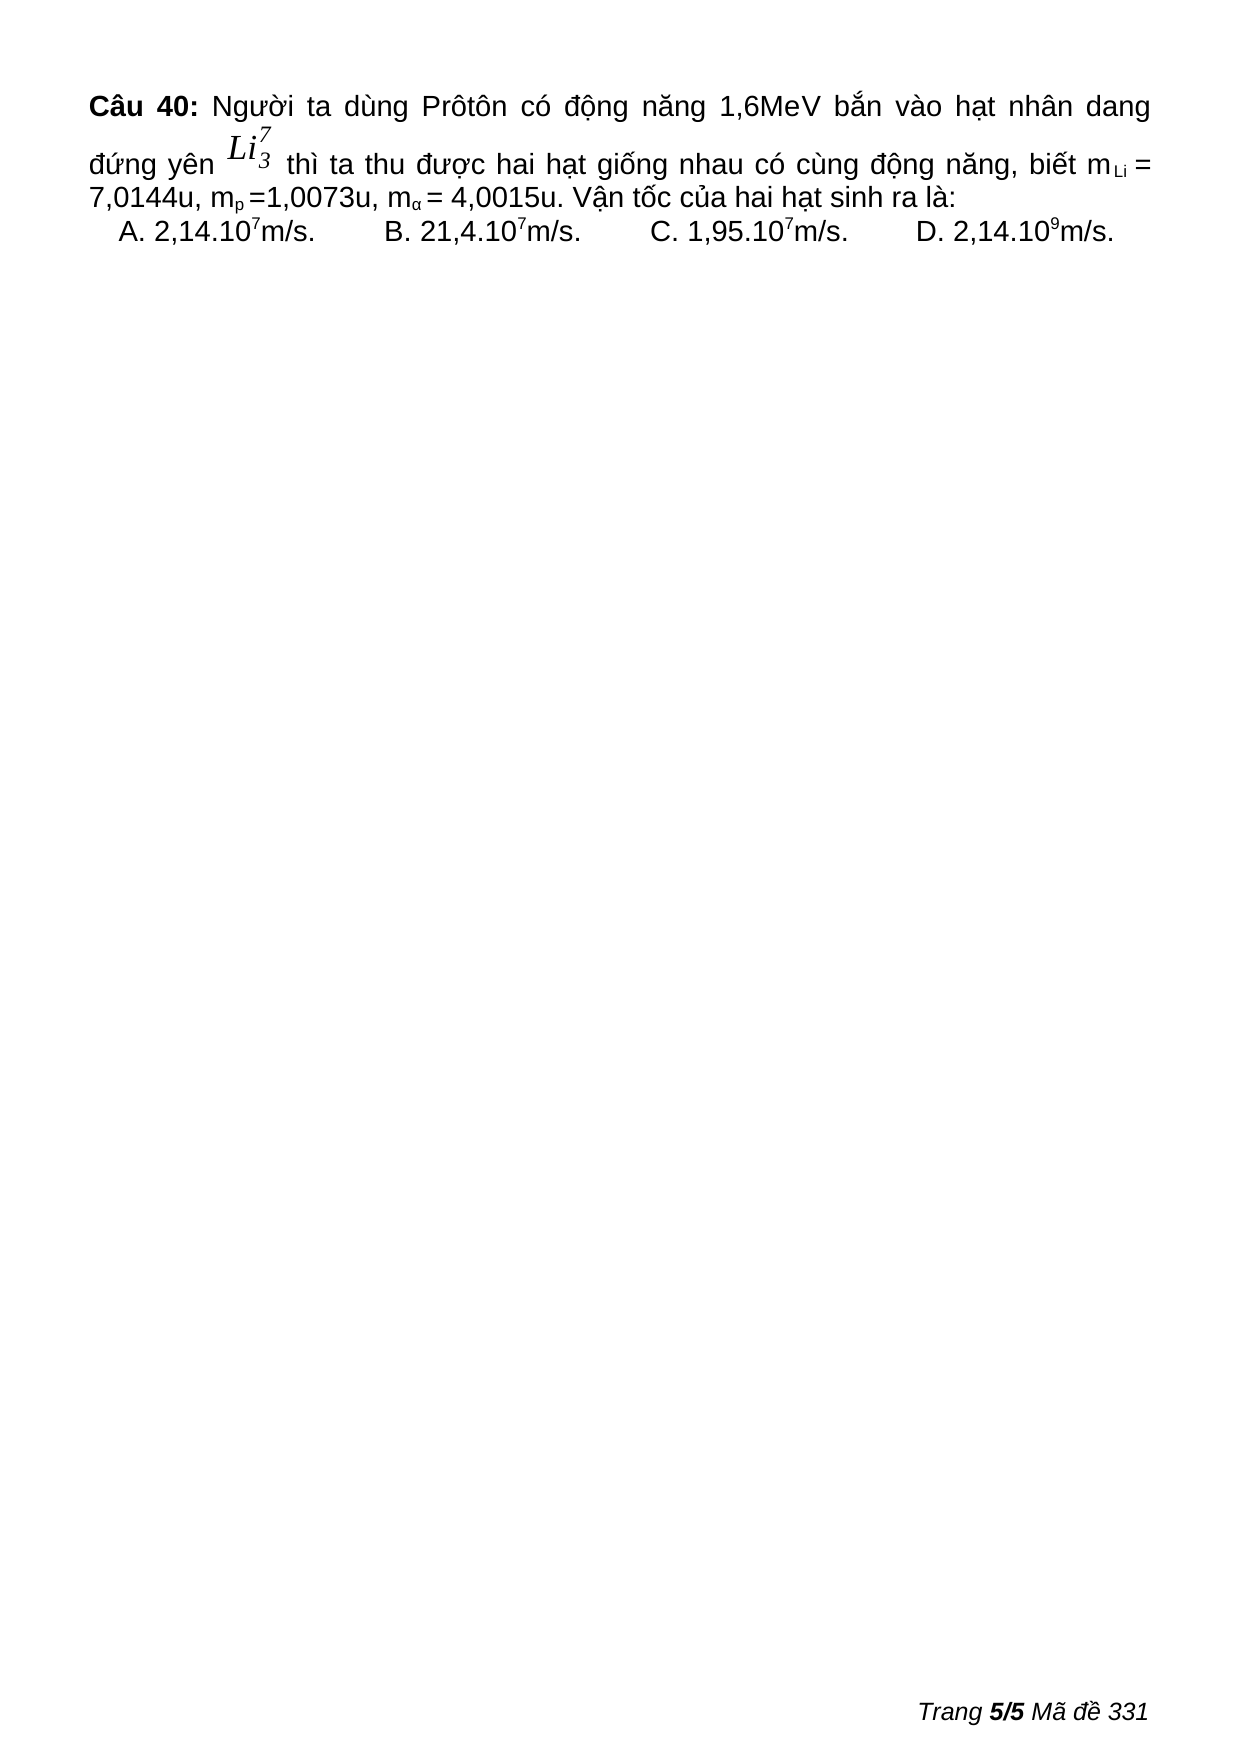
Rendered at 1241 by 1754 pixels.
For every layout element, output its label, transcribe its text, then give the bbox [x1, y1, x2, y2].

text A. 2,14.107m/s. B. 21,4.107m/s. C. 1,95.107m/s. D. 2,14.109m/s. [89, 214, 1152, 247]
text Câu 40: Người ta dùng Prôtôn có động năng 1,6MeV bắn vào hạt nhân dang đứng yên thì ta thu được hai hạt giống nhau có cùng động năng, biết mLi = 7,0144u, mp =1,0073u, mα = 4,0015u. Vận tốc của hai hạt sinh ra là: [89, 89, 1152, 214]
